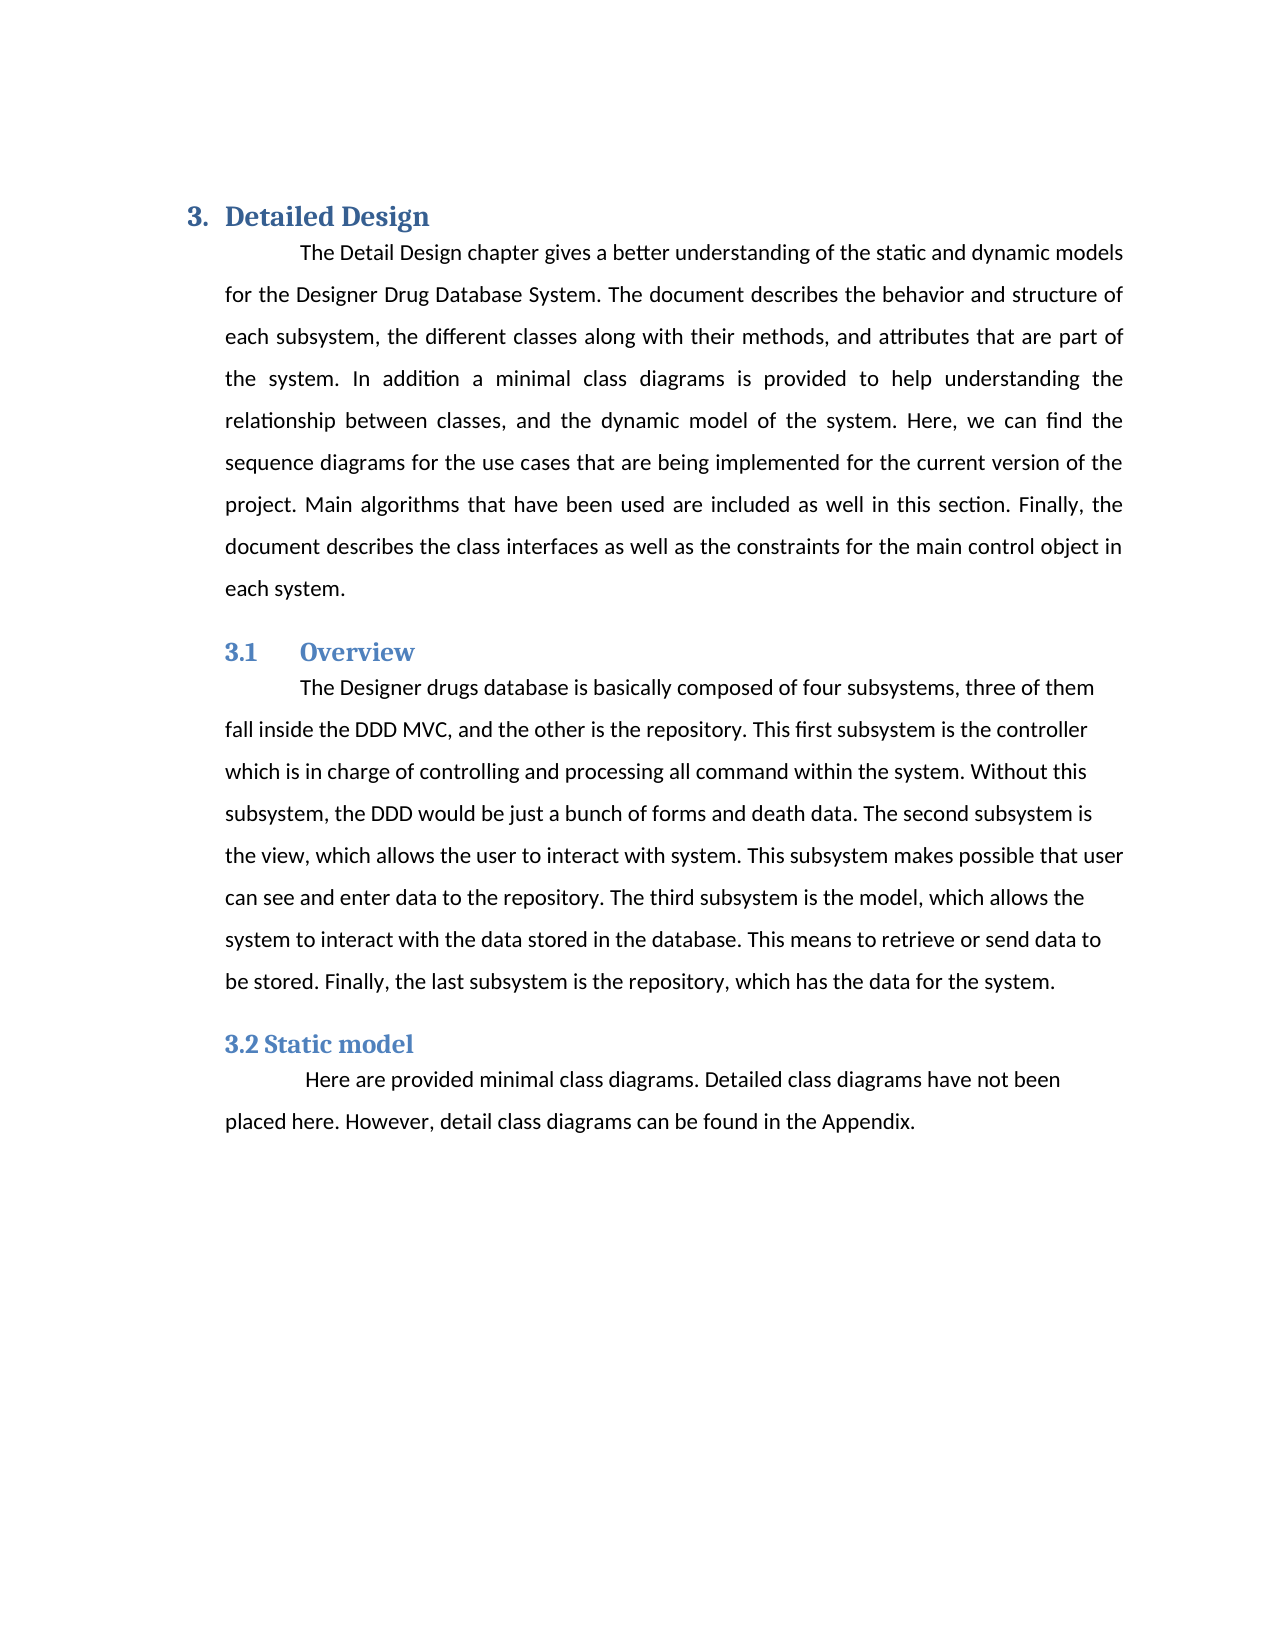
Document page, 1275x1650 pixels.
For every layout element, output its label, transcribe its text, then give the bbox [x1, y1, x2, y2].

text Here are provided minimal class diagrams. Detailed class diagrams have not been placed here. However, detail class diagrams can be found in the Appendix. [225, 1065, 1125, 1135]
text The Designer drugs database is basically composed of four subsystems, three of them fall inside the DDD MVC, and the other is the repository. This first subsystem is the controller which is in charge of controlling and processing all command within the system. Without this subsystem, the DDD would be just a bunch of forms and death data. The second subsystem is the view, which allows the user to interact with system. This subsystem makes possible that user can see and enter data to the repository. The third subsystem is the model, which allows the system to interact with the data stored in the database. This means to retrieve or send data to be stored. Finally, the last subsystem is the repository, which has the data for the system. [225, 673, 1125, 995]
subtitle Overview [225, 637, 1125, 668]
list The Detail Design chapter gives a better understanding of the static and dynamic models for the Designer Drug Database System. The document describes the behavior and structure of each subsystem, the different classes along with their methods, and attributes that are part of the system. In addition a minimal class diagrams is provided to help understanding the relationship between classes, and the dynamic model of the system. Here, we can find the sequence diagrams for the use cases that are being implemented for the current version of the project. Main algorithms that have been used are included as well in this section. Finally, the document describes the class interfaces as well as the constraints for the main control object in each system. [225, 238, 1125, 602]
subtitle Detailed Design [187, 200, 1125, 233]
subtitle 3.2 Static model [225, 1029, 1125, 1061]
